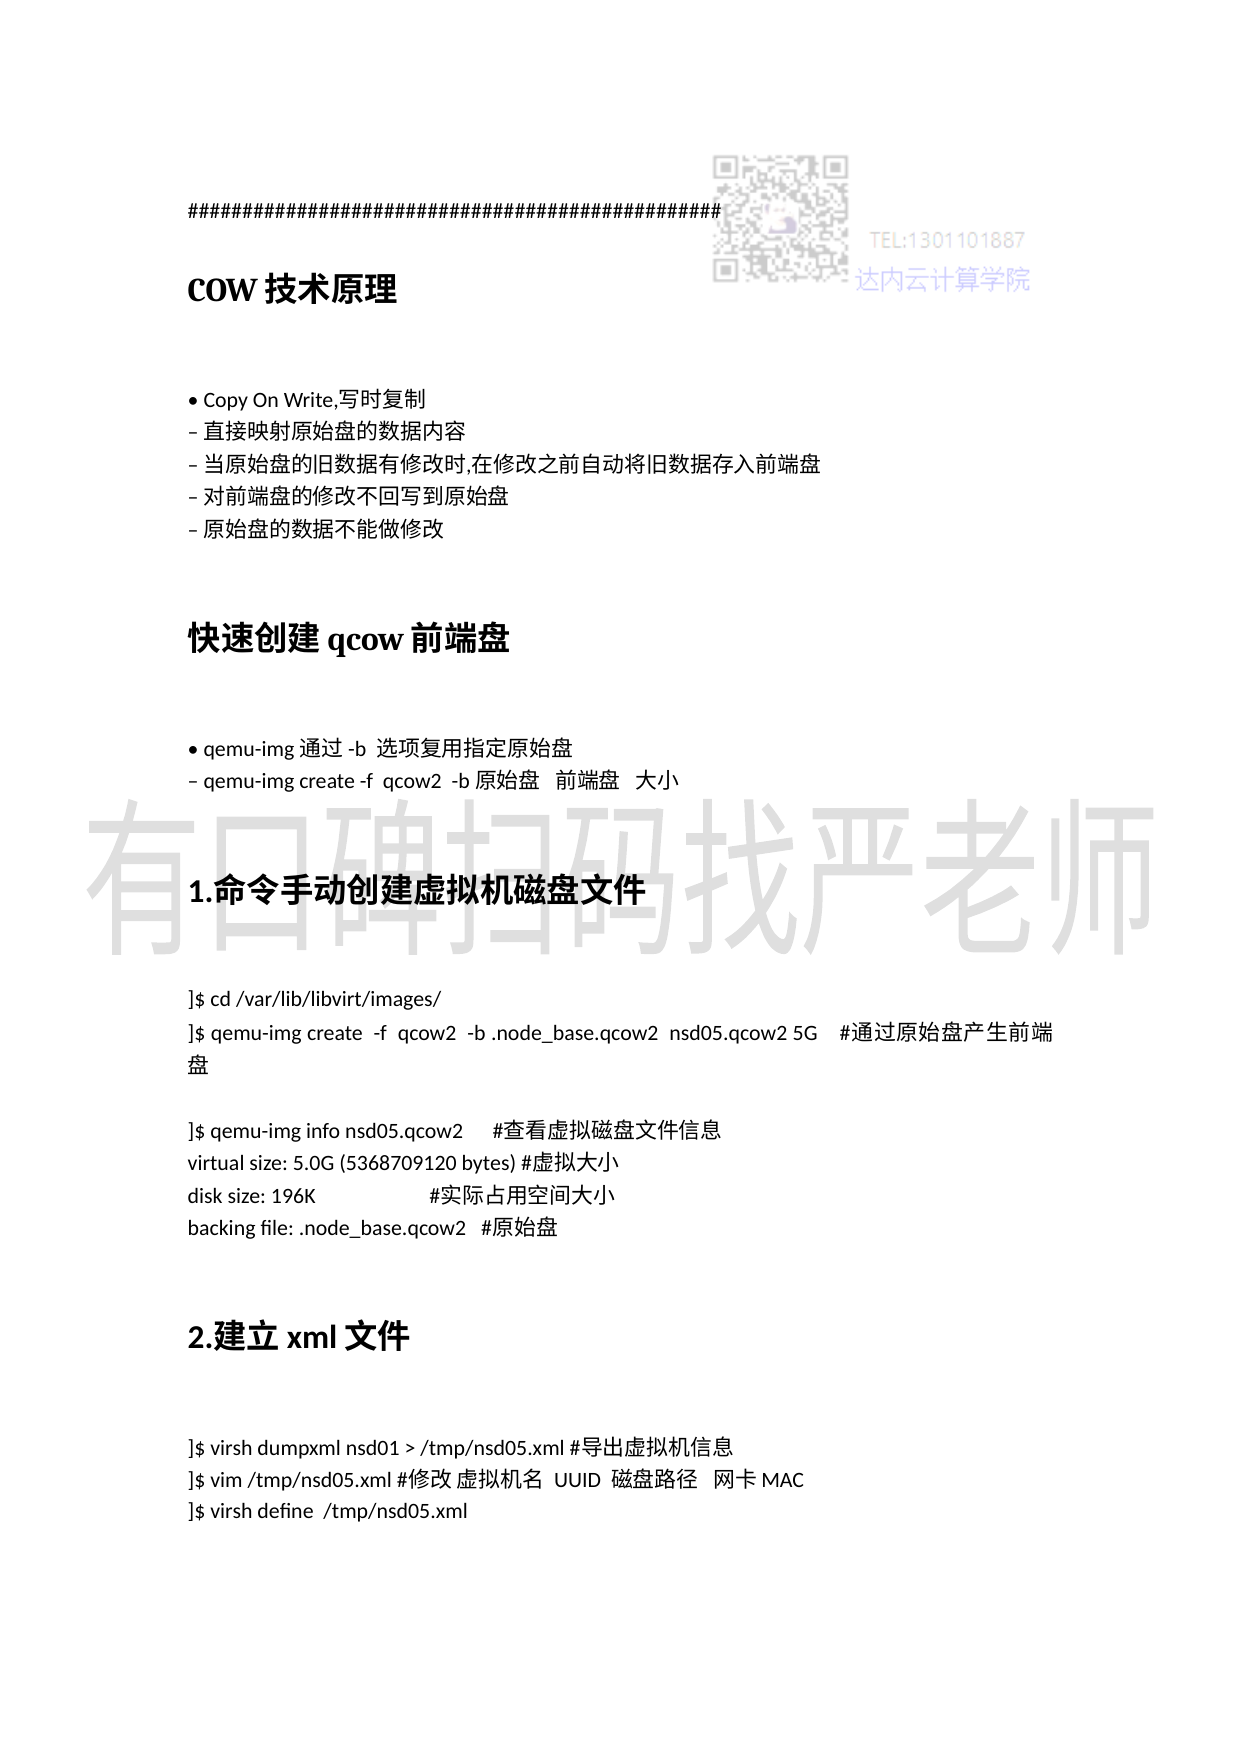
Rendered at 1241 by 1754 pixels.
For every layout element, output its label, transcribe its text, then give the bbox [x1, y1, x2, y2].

text • qemu-img 通过 -b 选项复用指定原始盘 [187, 731, 1053, 763]
text ]$ vim /tmp/nsd05.xml #修改 虚拟机名 UUID 磁盘路径 网卡MAC [187, 1462, 1053, 1494]
text – 对前端盘的修改不回写到原始盘 [187, 479, 1053, 511]
text – 直接映射原始盘的数据内容 [187, 414, 1053, 446]
text • Copy On Write,写时复制 [187, 381, 1053, 414]
text ]$ qemu-img info nsd05.qcow2 #查看虚拟磁盘文件信息 [187, 1112, 1053, 1145]
text backing file: .node_base.qcow2 #原始盘 [187, 1210, 1053, 1242]
text ]$ cd /var/lib/libvirt/images/ [187, 982, 1053, 1015]
subtitle COW技术原理 [187, 254, 1053, 319]
subtitle 快速创建qcow前端盘 [187, 603, 1053, 668]
text – 当原始盘的旧数据有修改时,在修改之前自动将旧数据存入前端盘 [187, 446, 1053, 479]
subtitle 1.命令手动创建虚拟机磁盘文件 [187, 855, 1053, 920]
text ################################################# [187, 194, 1053, 227]
text – 原始盘的数据不能做修改 [187, 511, 1053, 544]
subtitle 2.建立xml文件 [187, 1302, 1053, 1367]
text – qemu-img create -f qcow2 -b 原始盘 前端盘 大小 [187, 763, 1053, 796]
text ]$ virsh define /tmp/nsd05.xml [187, 1494, 1053, 1527]
text ]$ virsh dumpxml nsd01 > /tmp/nsd05.xml #导出虚拟机信息 [187, 1429, 1053, 1462]
text disk size: 196K #实际占用空间大小 [187, 1177, 1053, 1210]
text virtual size: 5.0G (5368709120 bytes) #虚拟大小 [187, 1145, 1053, 1177]
text ]$ qemu-img create -f qcow2 -b .node_base.qcow2 nsd05.qcow2 5G #通过原始盘产生前端盘 [187, 1015, 1053, 1080]
